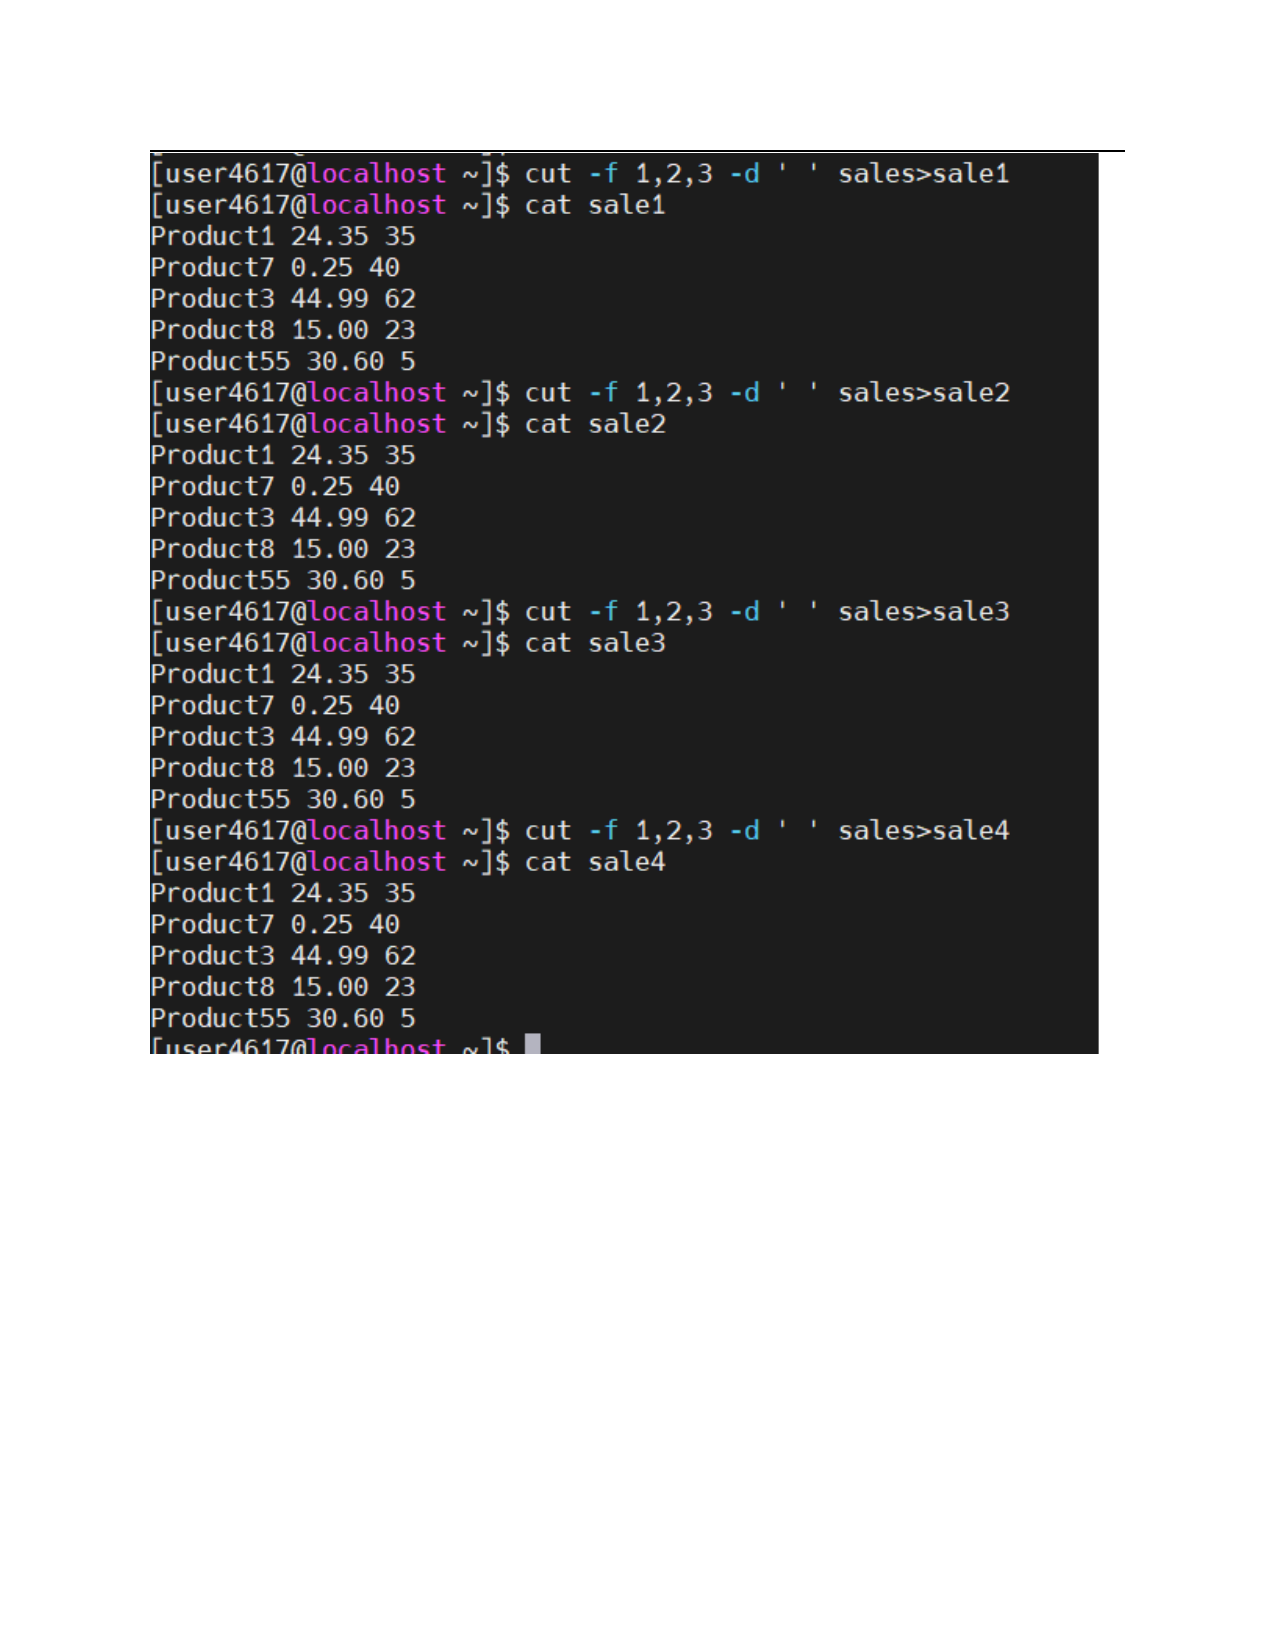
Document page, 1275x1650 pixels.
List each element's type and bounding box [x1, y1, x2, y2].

picture [150, 153, 1099, 1054]
